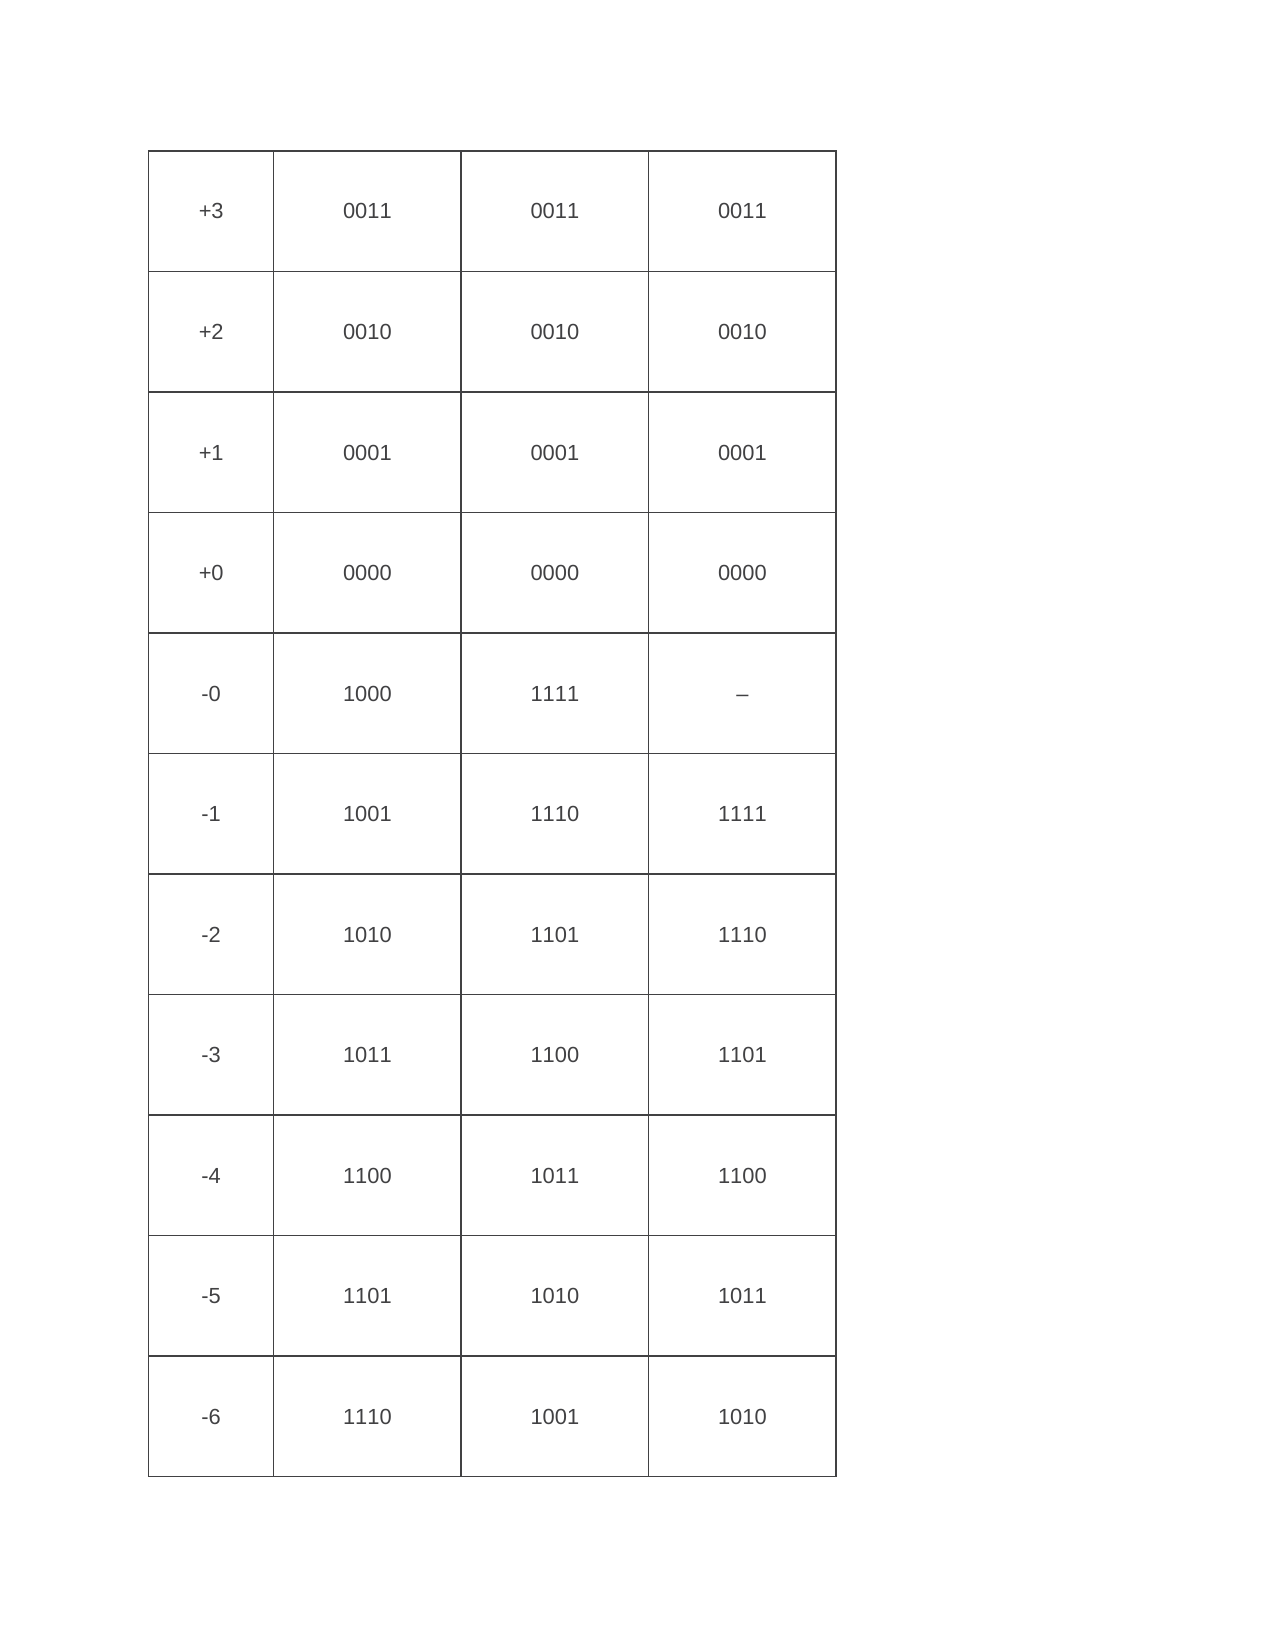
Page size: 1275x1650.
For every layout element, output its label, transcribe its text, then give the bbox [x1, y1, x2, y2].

table_cell 0010 [274, 272, 460, 391]
table_cell +3 [149, 152, 273, 271]
table_cell 1010 [649, 1357, 835, 1476]
table_cell 1011 [274, 995, 460, 1114]
table_cell -6 [149, 1357, 273, 1476]
table_cell -1 [149, 754, 273, 873]
table_cell 0011 [462, 152, 648, 271]
table_cell 0001 [274, 393, 460, 512]
table_cell 1110 [462, 754, 648, 873]
table_cell +2 [149, 272, 273, 391]
table_cell 1100 [649, 1116, 835, 1235]
table_cell 0000 [462, 513, 648, 632]
table_cell 1101 [274, 1236, 460, 1355]
table_cell 1011 [462, 1116, 648, 1235]
table_cell 1111 [462, 634, 648, 753]
table_cell 0011 [274, 152, 460, 271]
table_cell -4 [149, 1116, 273, 1235]
table_cell +1 [149, 393, 273, 512]
table_cell 0001 [462, 393, 648, 512]
table_cell 0000 [274, 513, 460, 632]
table_cell – [649, 634, 835, 753]
table_cell 1000 [274, 634, 460, 753]
table_cell -0 [149, 634, 273, 753]
table_cell 0010 [649, 272, 835, 391]
table_cell 0000 [649, 513, 835, 632]
table_cell 1001 [462, 1357, 648, 1476]
table_cell 1110 [649, 875, 835, 994]
table_cell 1110 [274, 1357, 460, 1476]
table_cell 1101 [649, 995, 835, 1114]
table_cell +0 [149, 513, 273, 632]
table_cell 1100 [274, 1116, 460, 1235]
table_cell 1111 [649, 754, 835, 873]
table_cell -3 [149, 995, 273, 1114]
table_cell 1100 [462, 995, 648, 1114]
table_cell 1101 [462, 875, 648, 994]
table_cell 0010 [462, 272, 648, 391]
table_cell 0011 [649, 152, 835, 271]
table_cell 1010 [462, 1236, 648, 1355]
table_cell -5 [149, 1236, 273, 1355]
table_cell 1011 [649, 1236, 835, 1355]
table_cell 1010 [274, 875, 460, 994]
table_cell 1001 [274, 754, 460, 873]
table_cell 0001 [649, 393, 835, 512]
table_cell -2 [149, 875, 273, 994]
